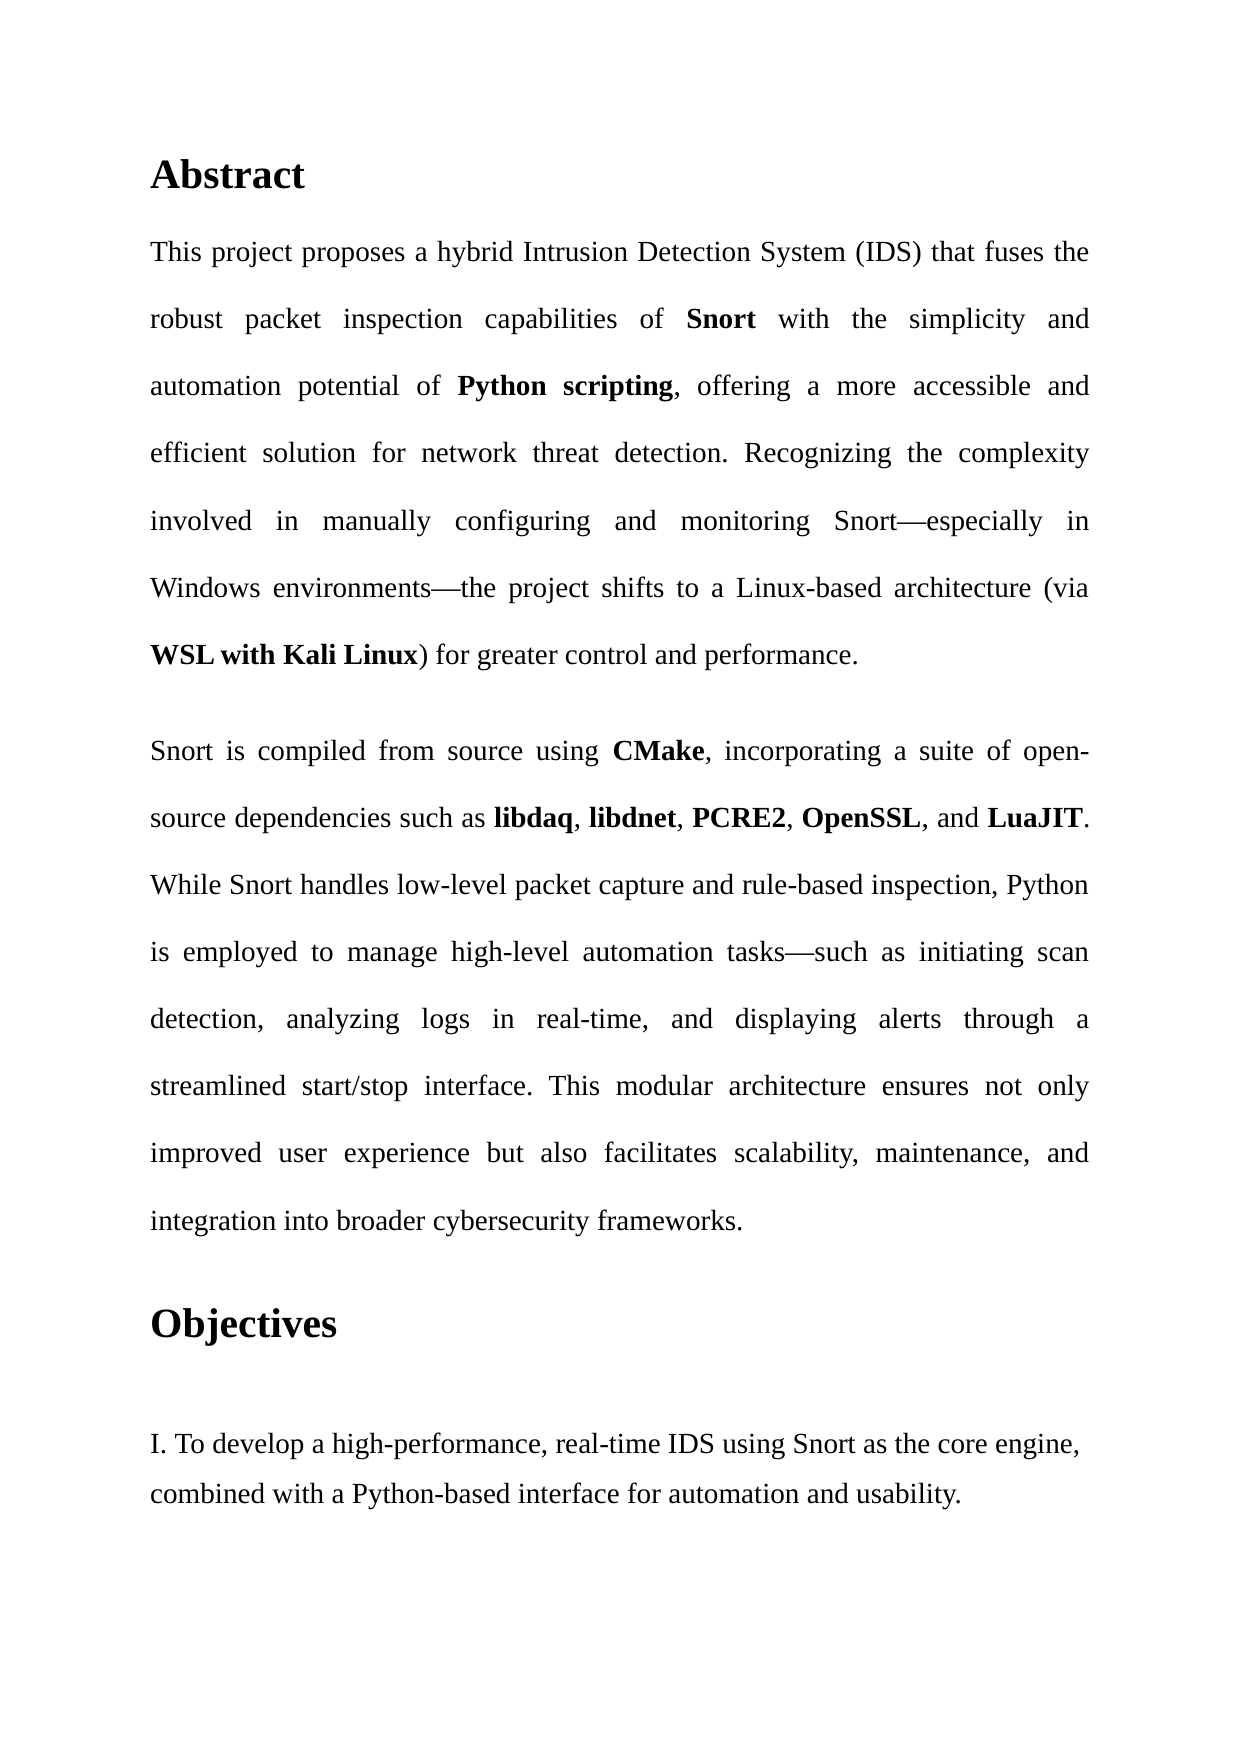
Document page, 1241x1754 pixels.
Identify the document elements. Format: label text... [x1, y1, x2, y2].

text Objectives [150, 1299, 1090, 1347]
text Abstract [150, 150, 1090, 198]
text Snort is compiled from source using CMake, incorporating a suite of open-source dependencies such as libdaq, libdnet, PCRE2, OpenSSL, and LuaJIT. While Snort handles low-level packet capture and rule-based inspection, Python is employed to manage high-level automation tasks—such as initiating scan detection, analyzing logs in real-time, and displaying alerts through a streamlined start/stop interface. This modular architecture ensures not only improved user experience but also facilitates scalability, maintenance, and integration into broader cybersecurity frameworks. [150, 733, 1090, 1236]
text This project proposes a hybrid Intrusion Detection System (IDS) that fuses the robust packet inspection capabilities of Snort with the simplicity and automation potential of Python scripting, offering a more accessible and efficient solution for network threat detection. Recognizing the complexity involved in manually configuring and monitoring Snort—especially in Windows environments—the project shifts to a Linux-based architecture (via WSL with Kali Linux) for greater control and performance. [150, 234, 1090, 670]
list To develop a high-performance, real-time IDS using Snort as the core engine, combined with a Python-based interface for automation and usability. [150, 1426, 1090, 1510]
